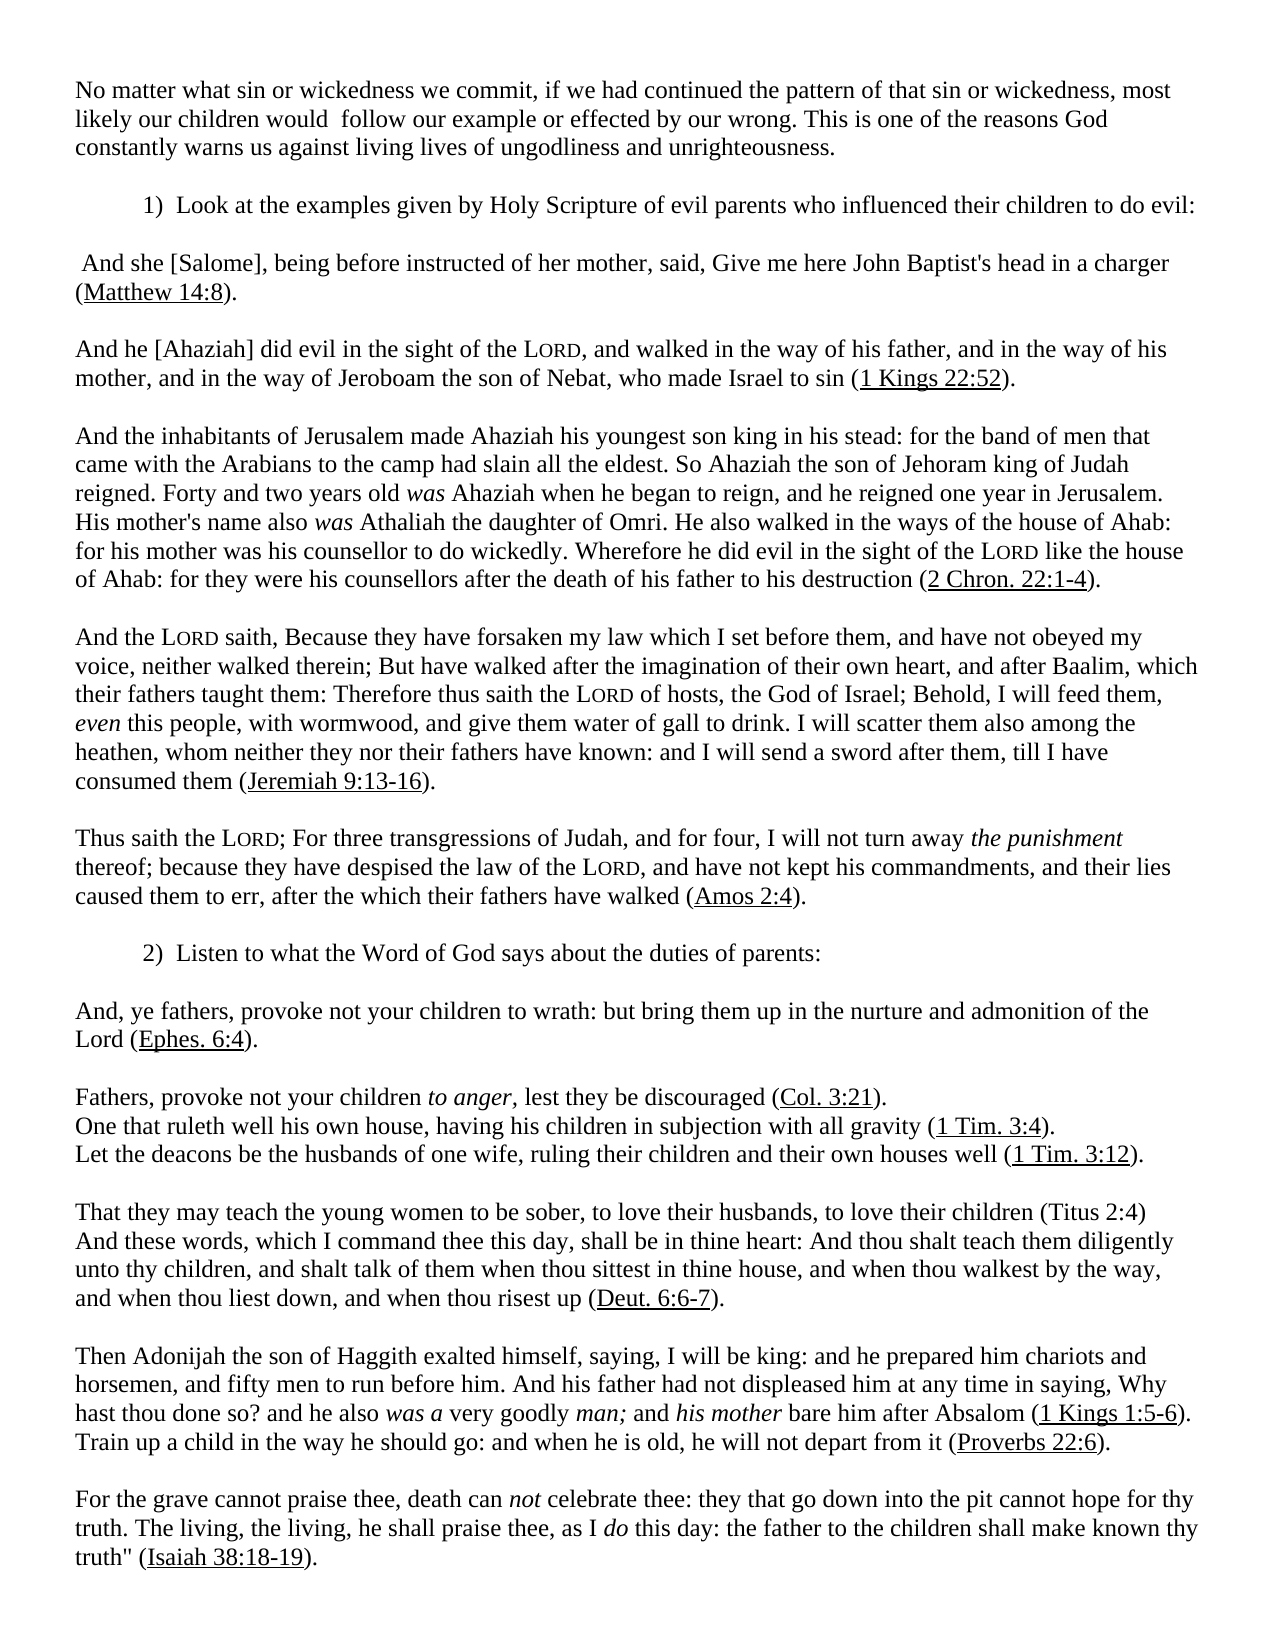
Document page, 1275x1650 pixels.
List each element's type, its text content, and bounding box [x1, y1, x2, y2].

text And these words, which I command thee this day, shall be in thine heart: And thou shalt teach them diligently unto thy children, and shalt talk of them when thou sittest in thine house, and when thou walkest by the way, and when thou liest down, and when thou risest up (Deut. 6:6-7). [75, 1226, 1200, 1312]
text And, ye fathers, provoke not your children to wrath: but bring them up in the nurture and admonition of the Lord (Ephes. 6:4). [75, 996, 1200, 1053]
text 2) Listen to what the Word of God says about the duties of parents: [142, 938, 1200, 967]
text No matter what sin or wickedness we commit, if we had continued the pattern of that sin or wickedness, most likely our children would follow our example or effected by our wrong. This is one of the reasons God constantly warns us against living lives of ungodliness and unrighteousness. [75, 75, 1200, 161]
text And the Lord saith, Because they have forsaken my law which I set before them, and have not obeyed my voice, neither walked therein; But have walked after the imagination of their own heart, and after Baalim, which their fathers taught them: Therefore thus saith the Lord of hosts, the God of Israel; Behold, I will feed them, even this people, with wormwood, and give them water of gall to drink. I will scatter them also among the heathen, whom neither they nor their fathers have known: and I will send a sword after them, till I have consumed them (Jeremiah 9:13-16). [75, 622, 1200, 794]
text Train up a child in the way he should go: and when he is old, he will not depart from it (Proverbs 22:6). [75, 1427, 1200, 1456]
text And he [Ahaziah] did evil in the sight of the Lord, and walked in the way of his father, and in the way of his mother, and in the way of Jeroboam the son of Nebat, who made Israel to sin (1 Kings 22:52). [75, 334, 1200, 392]
text 1) Look at the examples given by Holy Scripture of evil parents who influenced their children to do evil: [142, 190, 1200, 219]
text That they may teach the young women to be sober, to love their husbands, to love their children (Titus 2:4) [75, 1197, 1200, 1226]
text For the grave cannot praise thee, death can not celebrate thee: they that go down into the pit cannot hope for thy truth. The living, the living, he shall praise thee, as I do this day: the father to the children shall make known thy truth" (Isaiah 38:18-19). [75, 1484, 1200, 1571]
text Then Adonijah the son of Haggith exalted himself, saying, I will be king: and he prepared him chariots and horsemen, and fifty men to run before him. And his father had not displeased him at any time in saying, Why hast thou done so? and he also was a very goodly man; and his mother bare him after Absalom (1 Kings 1:5-6). [75, 1341, 1200, 1427]
text Fathers, provoke not your children to anger, lest they be discouraged (Col. 3:21). [75, 1082, 1200, 1111]
text One that ruleth well his own house, having his children in subjection with all gravity (1 Tim. 3:4). [75, 1111, 1200, 1139]
text And the inhabitants of Jerusalem made Ahaziah his youngest son king in his stead: for the band of men that came with the Arabians to the camp had slain all the eldest. So Ahaziah the son of Jehoram king of Judah reigned. Forty and two years old was Ahaziah when he began to reign, and he reigned one year in Jerusalem. His mother's name also was Athaliah the daughter of Omri. He also walked in the ways of the house of Ahab: for his mother was his counsellor to do wickedly. Wherefore he did evil in the sight of the Lord like the house of Ahab: for they were his counsellors after the death of his father to his destruction (2 Chron. 22:1-4). [75, 421, 1200, 593]
text Thus saith the Lord; For three transgressions of Judah, and for four, I will not turn away the punishment thereof; because they have despised the law of the Lord, and have not kept his commandments, and their lies caused them to err, after the which their fathers have walked (Amos 2:4). [75, 823, 1200, 909]
text And she [Salome], being before instructed of her mother, said, Give me here John Baptist's head in a charger (Matthew 14:8). [75, 248, 1200, 305]
text Let the deacons be the husbands of one wife, ruling their children and their own houses well (1 Tim. 3:12). [75, 1139, 1200, 1168]
